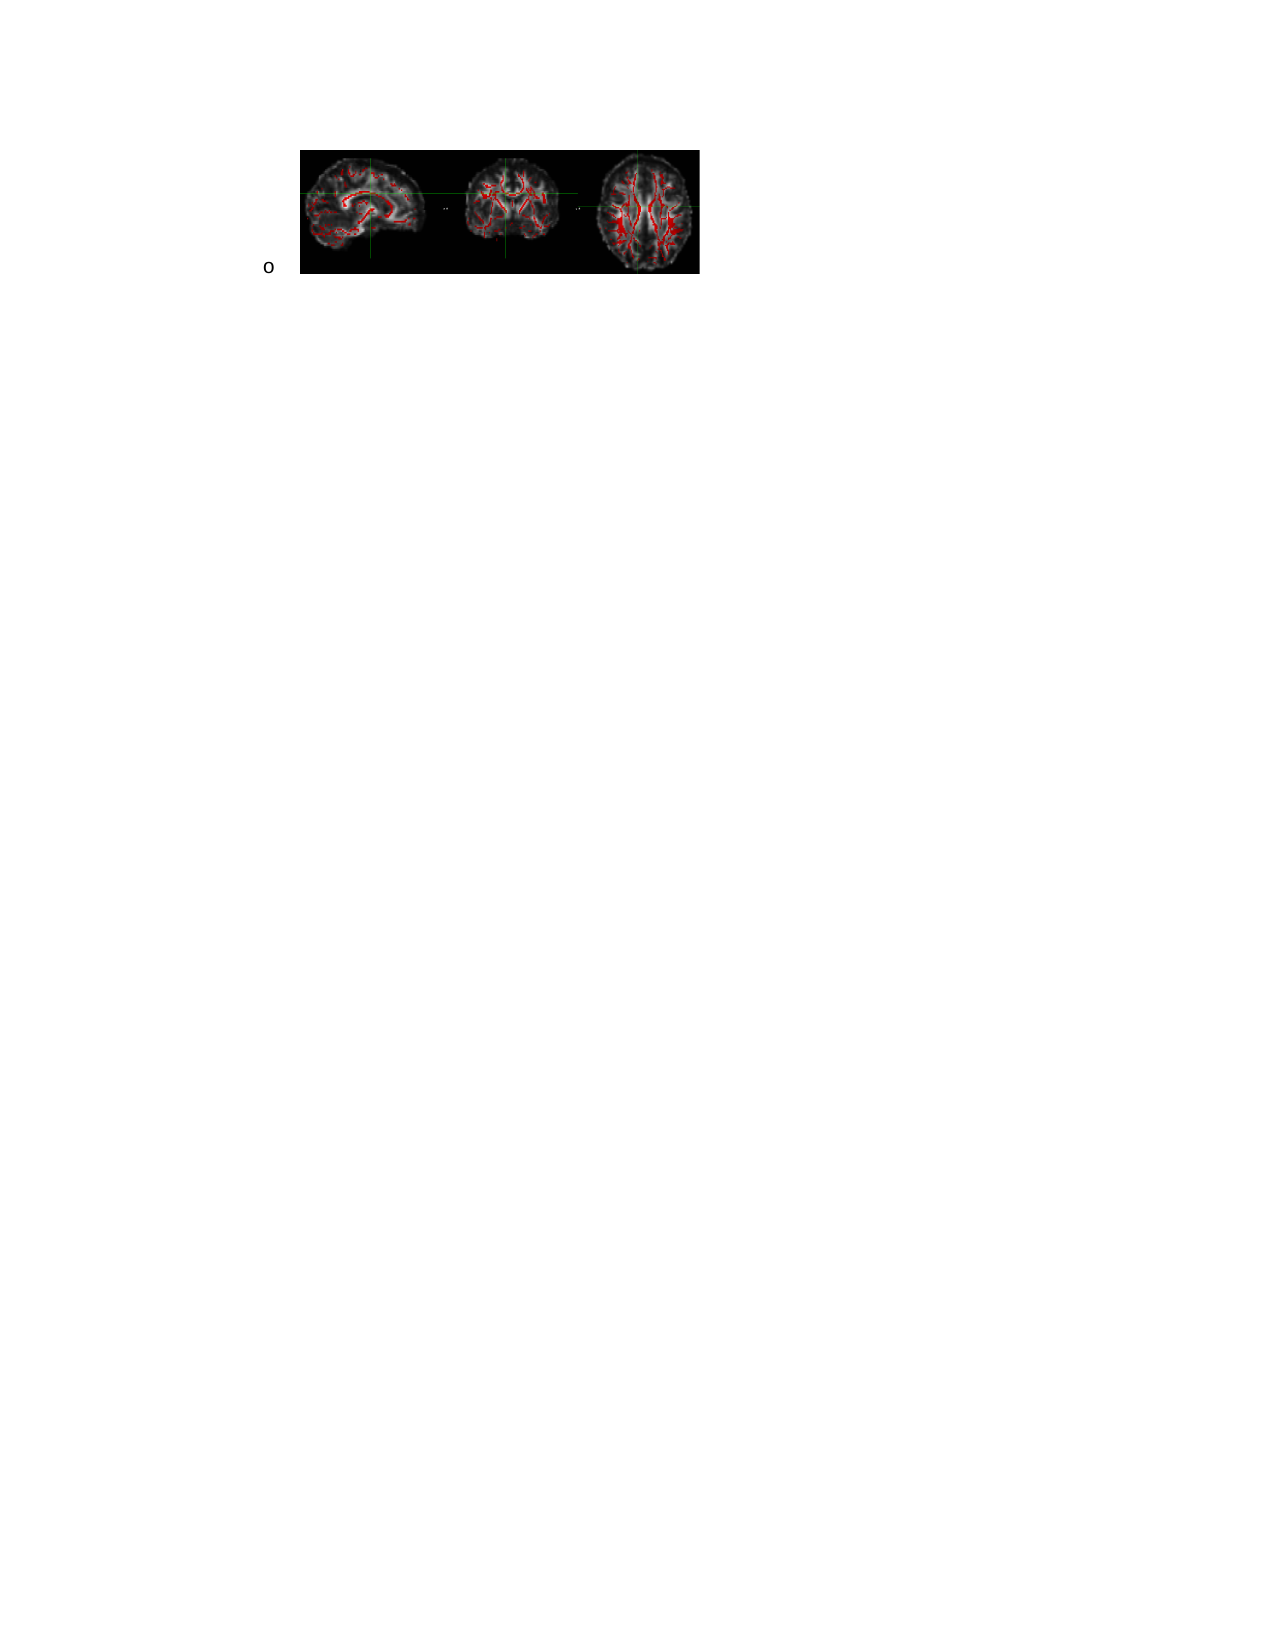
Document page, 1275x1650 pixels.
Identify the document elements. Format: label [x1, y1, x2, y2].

picture [300, 150, 700, 274]
